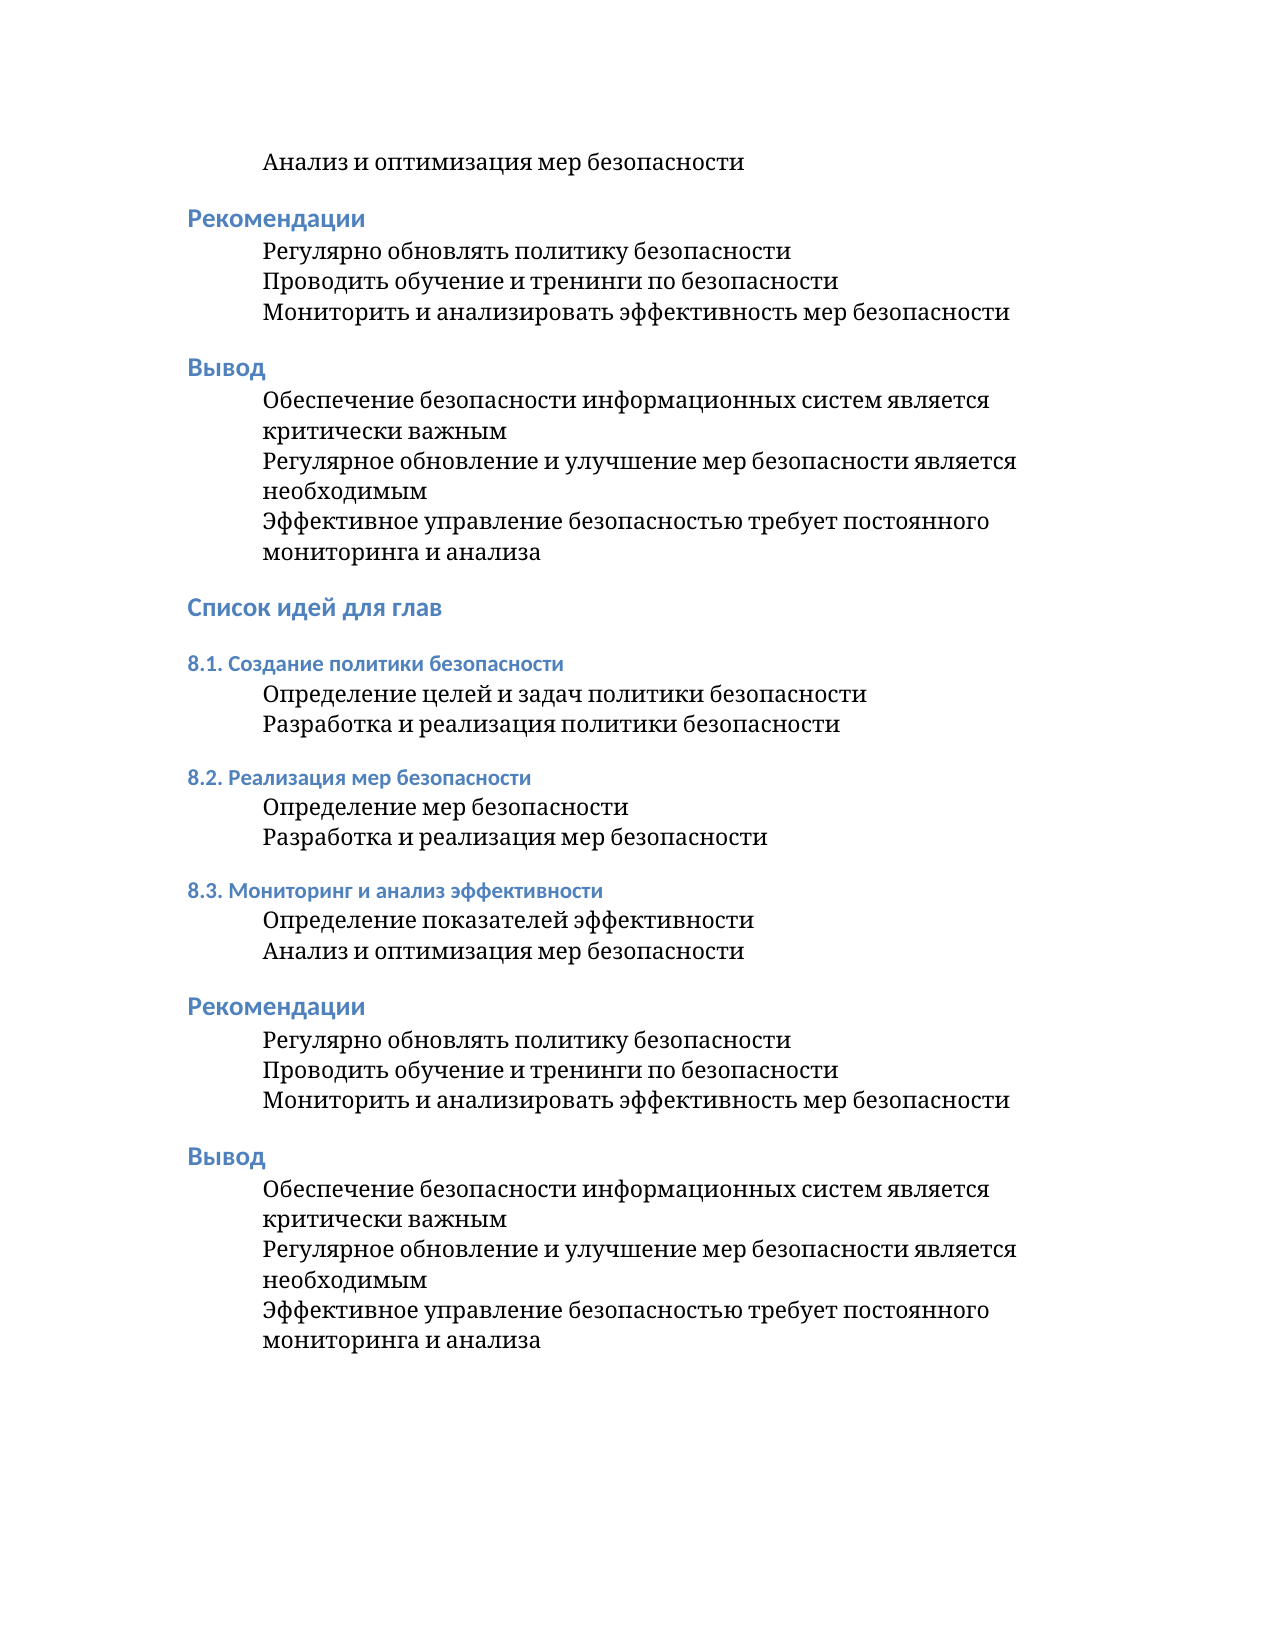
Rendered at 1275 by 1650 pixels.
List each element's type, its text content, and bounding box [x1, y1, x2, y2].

subtitle Рекомендации [187, 989, 1087, 1022]
subtitle Список идей для глав [187, 590, 1087, 623]
list Эффективное управление безопасностью требует постоянного мониторинга и анализа [262, 1298, 1087, 1354]
list Проводить обучение и тренинги по безопасности [262, 1058, 1087, 1084]
list Мониторить и анализировать эффективность мер безопасности [262, 299, 1087, 326]
list Обеспечение безопасности информационных систем является критически важным [262, 388, 1087, 445]
list Определение мер безопасности [262, 795, 1087, 821]
list Определение показателей эффективности [262, 908, 1087, 934]
subtitle Вывод [187, 1139, 1087, 1172]
subtitle Вывод [187, 350, 1087, 383]
list Анализ и оптимизация мер безопасности [262, 150, 1087, 176]
list Регулярно обновлять политику безопасности [262, 239, 1087, 265]
list Обеспечение безопасности информационных систем является критически важным [262, 1177, 1087, 1233]
list Регулярное обновление и улучшение мер безопасности является необходимым [262, 449, 1087, 505]
subtitle 8.3. Мониторинг и анализ эффективности [187, 876, 1087, 904]
list Мониторить и анализировать эффективность мер безопасности [262, 1088, 1087, 1114]
subtitle 8.2. Реализация мер безопасности [187, 763, 1087, 791]
subtitle Рекомендации [187, 201, 1087, 234]
list Разработка и реализация мер безопасности [262, 825, 1087, 851]
subtitle 8.1. Создание политики безопасности [187, 649, 1087, 677]
list Регулярное обновление и улучшение мер безопасности является необходимым [262, 1237, 1087, 1294]
list Регулярно обновлять политику безопасности [262, 1027, 1087, 1054]
list Разработка и реализация политики безопасности [262, 712, 1087, 738]
list Эффективное управление безопасностью требует постоянного мониторинга и анализа [262, 509, 1087, 566]
list Проводить обучение и тренинги по безопасности [262, 269, 1087, 296]
list Определение целей и задач политики безопасности [262, 681, 1087, 708]
list Анализ и оптимизация мер безопасности [262, 938, 1087, 965]
